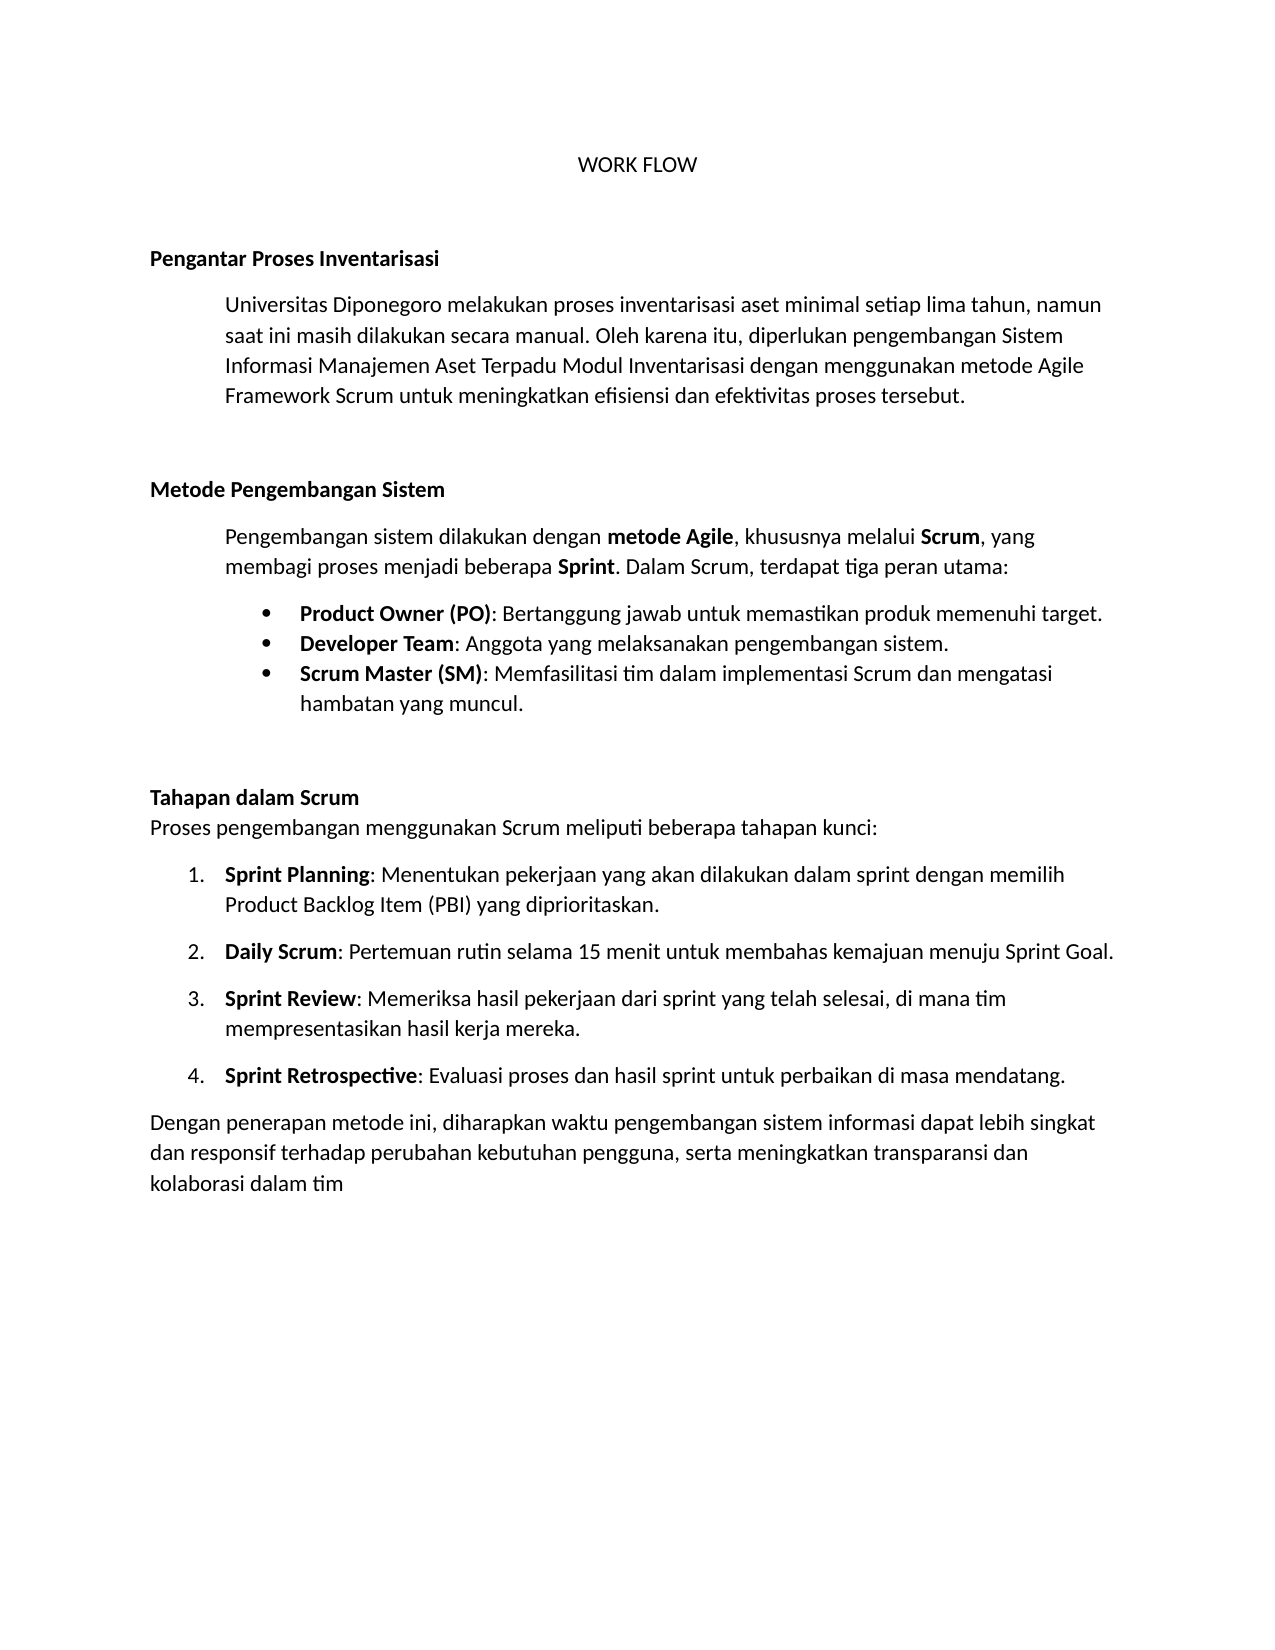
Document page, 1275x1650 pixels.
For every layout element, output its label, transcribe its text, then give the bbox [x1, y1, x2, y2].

text WORK FLOW [150, 150, 1125, 178]
list Sprint Planning: Menentukan pekerjaan yang akan dilakukan dalam sprint dengan memilih Product Backlog Item (PBI) yang diprioritaskan. [187, 860, 1125, 919]
list Developer Team: Anggota yang melaksanakan pengembangan sistem. [262, 629, 1125, 657]
list Daily Scrum: Pertemuan rutin selama 15 menit untuk membahas kemajuan menuju Sprint Goal. [187, 937, 1125, 966]
text Tahapan dalam Scrum Proses pengembangan menggunakan Scrum meliputi beberapa tahapan kunci: [150, 783, 1125, 842]
text Pengantar Proses Inventarisasi [150, 244, 1125, 272]
list Product Owner (PO): Bertanggung jawab untuk memastikan produk memenuhi target. [262, 599, 1125, 627]
list Scrum Master (SM): Memfasilitasi tim dalam implementasi Scrum dan mengatasi hambatan yang muncul. [262, 659, 1125, 718]
text Metode Pengembangan Sistem [150, 475, 1125, 503]
text Dengan penerapan metode ini, diharapkan waktu pengembangan sistem informasi dapat lebih singkat dan responsif terhadap perubahan kebutuhan pengguna, serta meningkatkan transparansi dan kolaborasi dalam tim [150, 1108, 1125, 1197]
list Sprint Review: Memeriksa hasil pekerjaan dari sprint yang telah selesai, di mana tim mempresentasikan hasil kerja mereka. [187, 984, 1125, 1043]
text Pengembangan sistem dilakukan dengan metode Agile, khususnya melalui Scrum, yang membagi proses menjadi beberapa Sprint. Dalam Scrum, terdapat tiga peran utama: [225, 522, 1125, 580]
text Universitas Diponegoro melakukan proses inventarisasi aset minimal setiap lima tahun, namun saat ini masih dilakukan secara manual. Oleh karena itu, diperlukan pengembangan Sistem Informasi Manajemen Aset Terpadu Modul Inventarisasi dengan menggunakan metode Agile Framework Scrum untuk meningkatkan efisiensi dan efektivitas proses tersebut. [225, 291, 1125, 409]
list Sprint Retrospective: Evaluasi proses dan hasil sprint untuk perbaikan di masa mendatang. [187, 1061, 1125, 1089]
